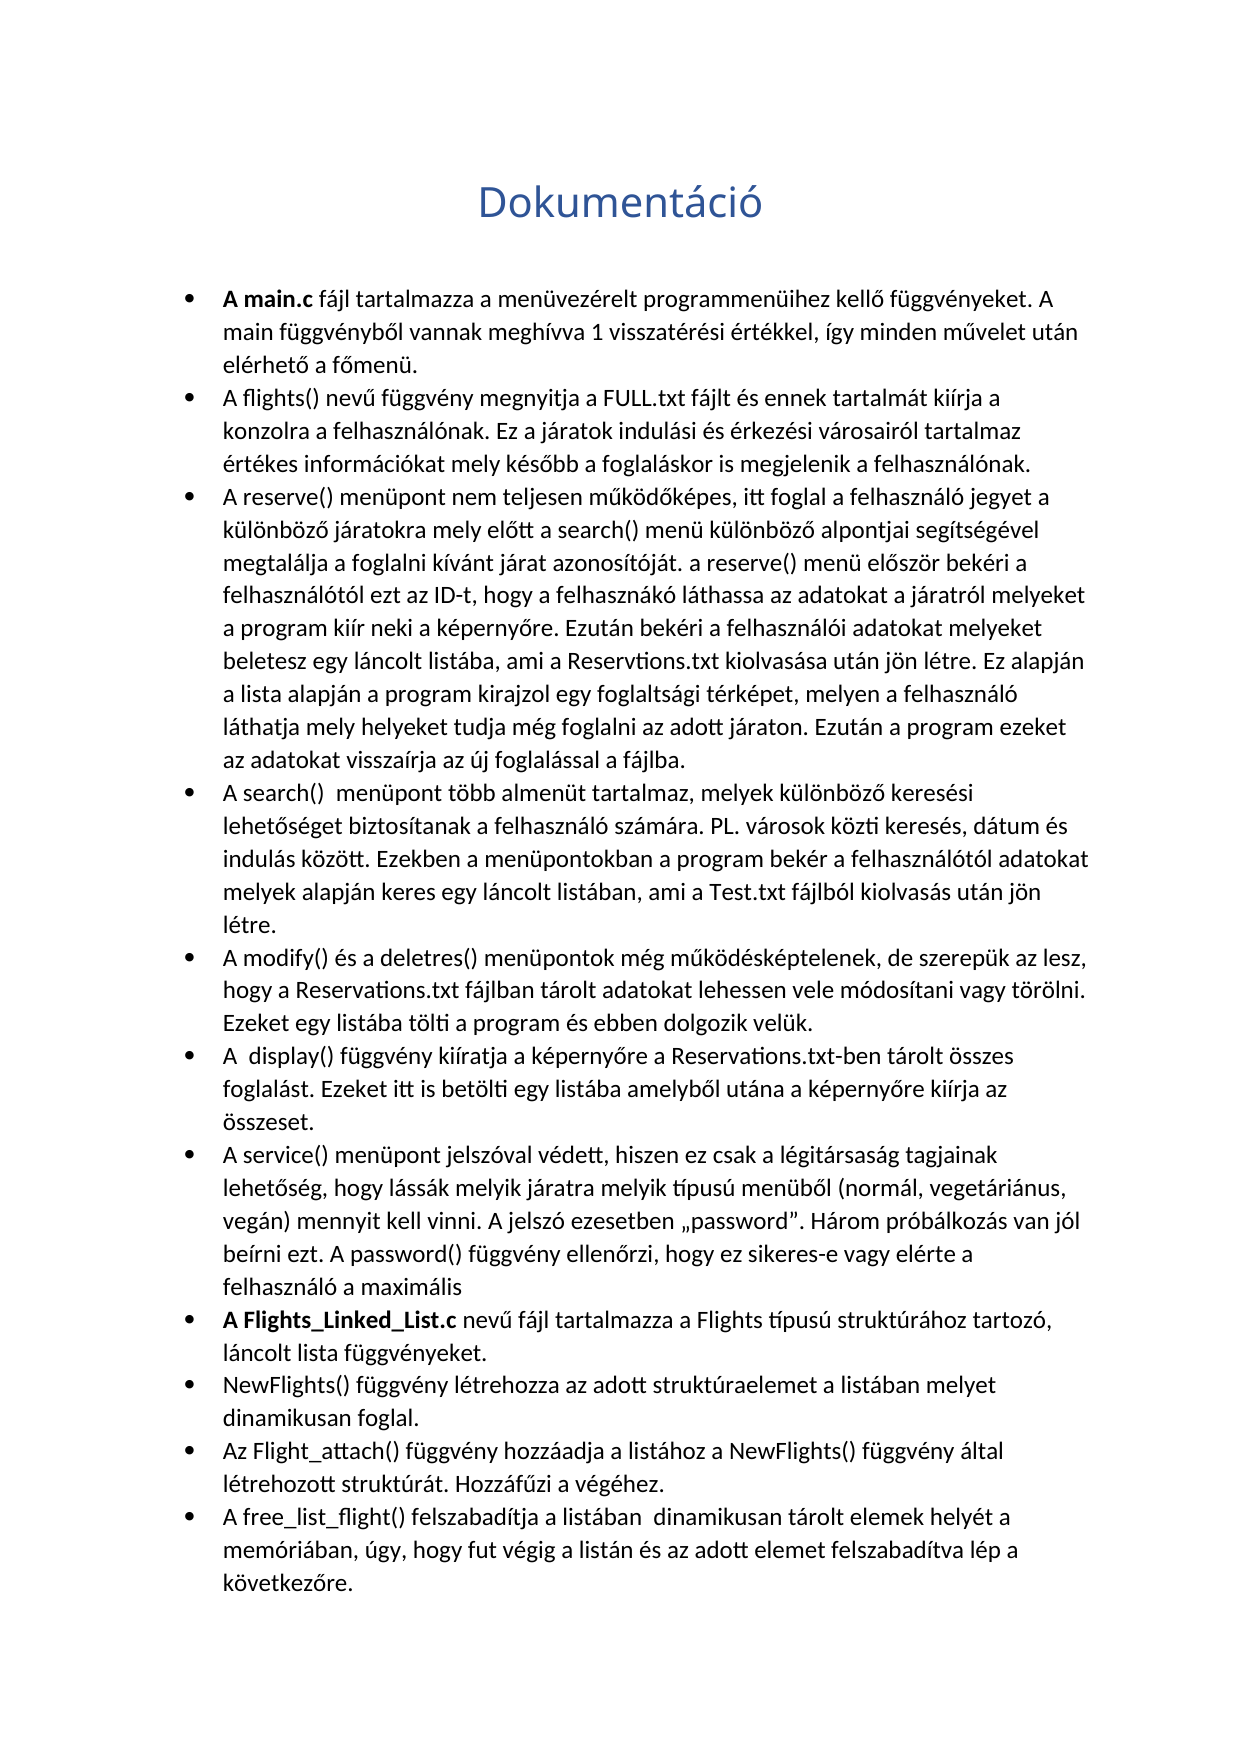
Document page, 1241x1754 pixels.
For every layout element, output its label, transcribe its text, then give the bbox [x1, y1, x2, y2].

list A Flights_Linked_List.c nevű fájl tartalmazza a Flights típusú struktúrához tartozó, láncolt lista függvényeket. [185, 1304, 1093, 1367]
list Az Flight_attach() függvény hozzáadja a listához a NewFlights() függvény által létrehozott struktúrát. Hozzáfűzi a végéhez. [185, 1436, 1093, 1499]
list A reserve() menüpont nem teljesen működőképes, itt foglal a felhasználó jegyet a különböző járatokra mely előtt a search() menü különböző alpontjai segítségével megtalálja a foglalni kívánt járat azonosítóját. a reserve() menü először bekéri a felhasználótól ezt az ID-t, hogy a felhasznákó láthassa az adatokat a járatról melyeket a program kiír neki a képernyőre. Ezután bekéri a felhasználói adatokat melyeket beletesz egy láncolt listába, ami a Reservtions.txt kiolvasása után jön létre. Ez alapján a lista alapján a program kirajzol egy foglaltsági térképet, melyen a felhasználó láthatja mely helyeket tudja még foglalni az adott járaton. Ezután a program ezeket az adatokat visszaírja az új foglalással a fájlba. [185, 481, 1093, 775]
list A main.c fájl tartalmazza a menüvezérelt programmenüihez kellő függvényeket. A main függvényből vannak meghívva 1 visszatérési értékkel, így minden művelet után elérhető a főmenü. [185, 283, 1093, 380]
list A service() menüpont jelszóval védett, hiszen ez csak a légitársaság tagjainak lehetőség, hogy lássák melyik járatra melyik típusú menüből (normál, vegetáriánus, vegán) mennyit kell vinni. A jelszó ezesetben „password”. Három próbálkozás van jól beírni ezt. A password() függvény ellenőrzi, hogy ez sikeres-e vagy elérte a felhasználó a maximális [185, 1139, 1093, 1301]
list NewFlights() függvény létrehozza az adott struktúraelemet a listában melyet dinamikusan foglal. [185, 1370, 1093, 1433]
list A display() függvény kiíratja a képernyőre a Reservations.txt-ben tárolt összes foglalást. Ezeket itt is betölti egy listába amelyből utána a képernyőre kiírja az összeset. [185, 1041, 1093, 1137]
list A free_list_flight() felszabadítja a listában dinamikusan tárolt elemek helyét a memóriában, úgy, hogy fut végig a listán és az adott elemet felszabadítva lép a következőre. [185, 1501, 1093, 1598]
subtitle Dokumentáció [148, 173, 1093, 229]
list A search() menüpont több almenüt tartalmaz, melyek különböző keresési lehetőséget biztosítanak a felhasználó számára. PL. városok közti keresés, dátum és indulás között. Ezekben a menüpontokban a program bekér a felhasználótól adatokat melyek alapján keres egy láncolt listában, ami a Test.txt fájlból kiolvasás után jön létre. [185, 777, 1093, 939]
list A modify() és a deletres() menüpontok még működésképtelenek, de szerepük az lesz, hogy a Reservations.txt fájlban tárolt adatokat lehessen vele módosítani vagy törölni. Ezeket egy listába tölti a program és ebben dolgozik velük. [185, 942, 1093, 1038]
list A flights() nevű függvény megnyitja a FULL.txt fájlt és ennek tartalmát kiírja a konzolra a felhasználónak. Ez a járatok indulási és érkezési városairól tartalmaz értékes információkat mely később a foglaláskor is megjelenik a felhasználónak. [185, 382, 1093, 478]
